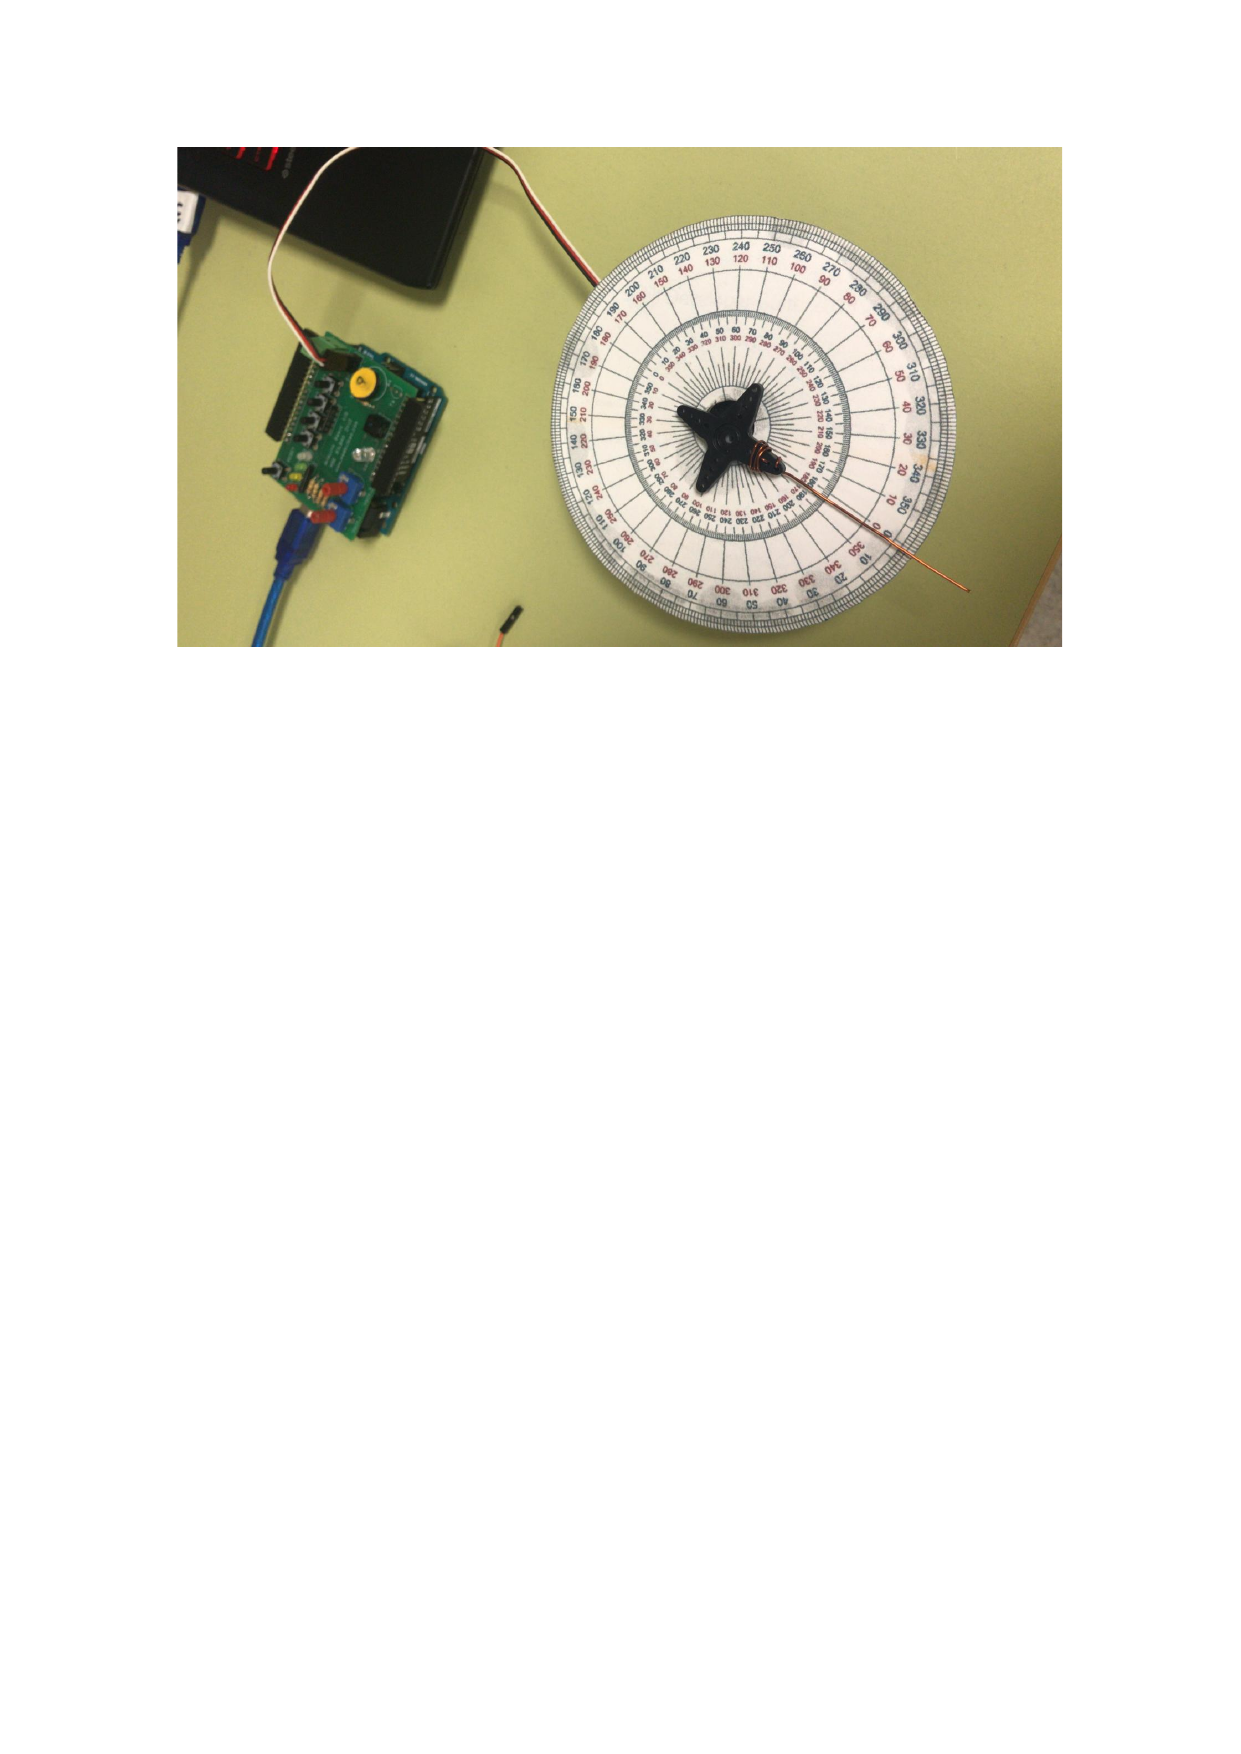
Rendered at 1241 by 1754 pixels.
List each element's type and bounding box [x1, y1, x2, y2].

picture [177, 147, 1063, 647]
